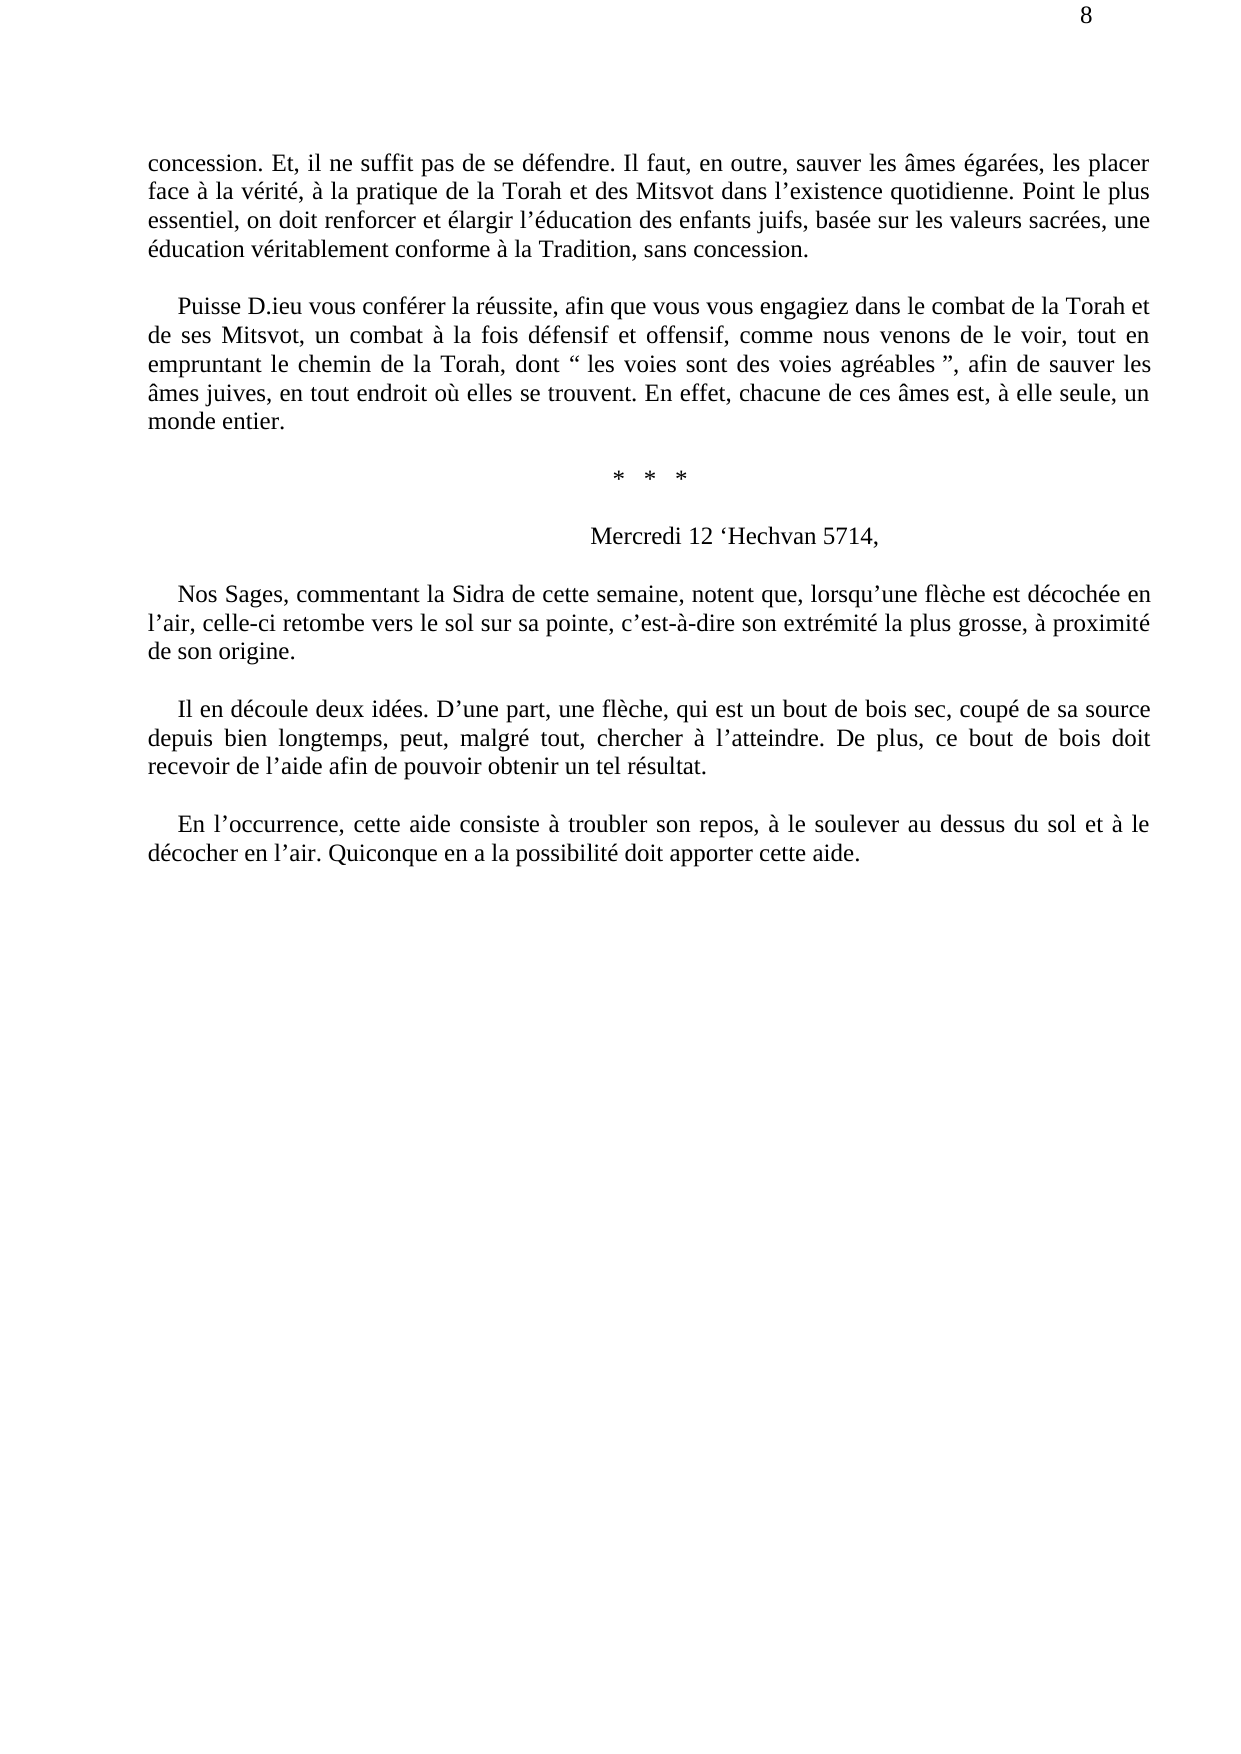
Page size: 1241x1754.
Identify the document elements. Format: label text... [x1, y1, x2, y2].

text Nos Sages, commentant la Sidra de cette semaine, notent que, lorsqu’une flèche est décochée en l’air, celle-ci retombe vers le sol sur sa pointe, c’est-à-dire son extrémité la plus grosse, à proximité de son origine. [148, 579, 1152, 665]
text Puisse D.ieu vous conférer la réussite, afin que vous vous engagiez dans le combat de la Torah et de ses Mitsvot, un combat à la fois défensif et offensif, comme nous venons de le voir, tout en empruntant le chemin de la Torah, dont “ les voies sont des voies agréables ”, afin de sauver les âmes juives, en tout endroit où elles se trouvent. En effet, chacune de ces âmes est, à elle seule, un monde entier. [148, 291, 1152, 435]
text En l’occurrence, cette aide consiste à troubler son repos, à le soulever au dessus du sol et à le décocher en l’air. Quiconque en a la possibilité doit apporter cette aide. [148, 809, 1152, 866]
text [148, 148, 1152, 263]
text Mercredi 12 ‘Hechvan 5714, [148, 521, 1152, 550]
text Il en découle deux idées. D’une part, une flèche, qui est un bout de bois sec, coupé de sa source depuis bien longtemps, peut, malgré tout, chercher à l’atteindre. De plus, ce bout de bois doit recevoir de l’aide afin de pouvoir obtenir un tel résultat. [148, 694, 1152, 780]
text * * * [148, 464, 1152, 493]
